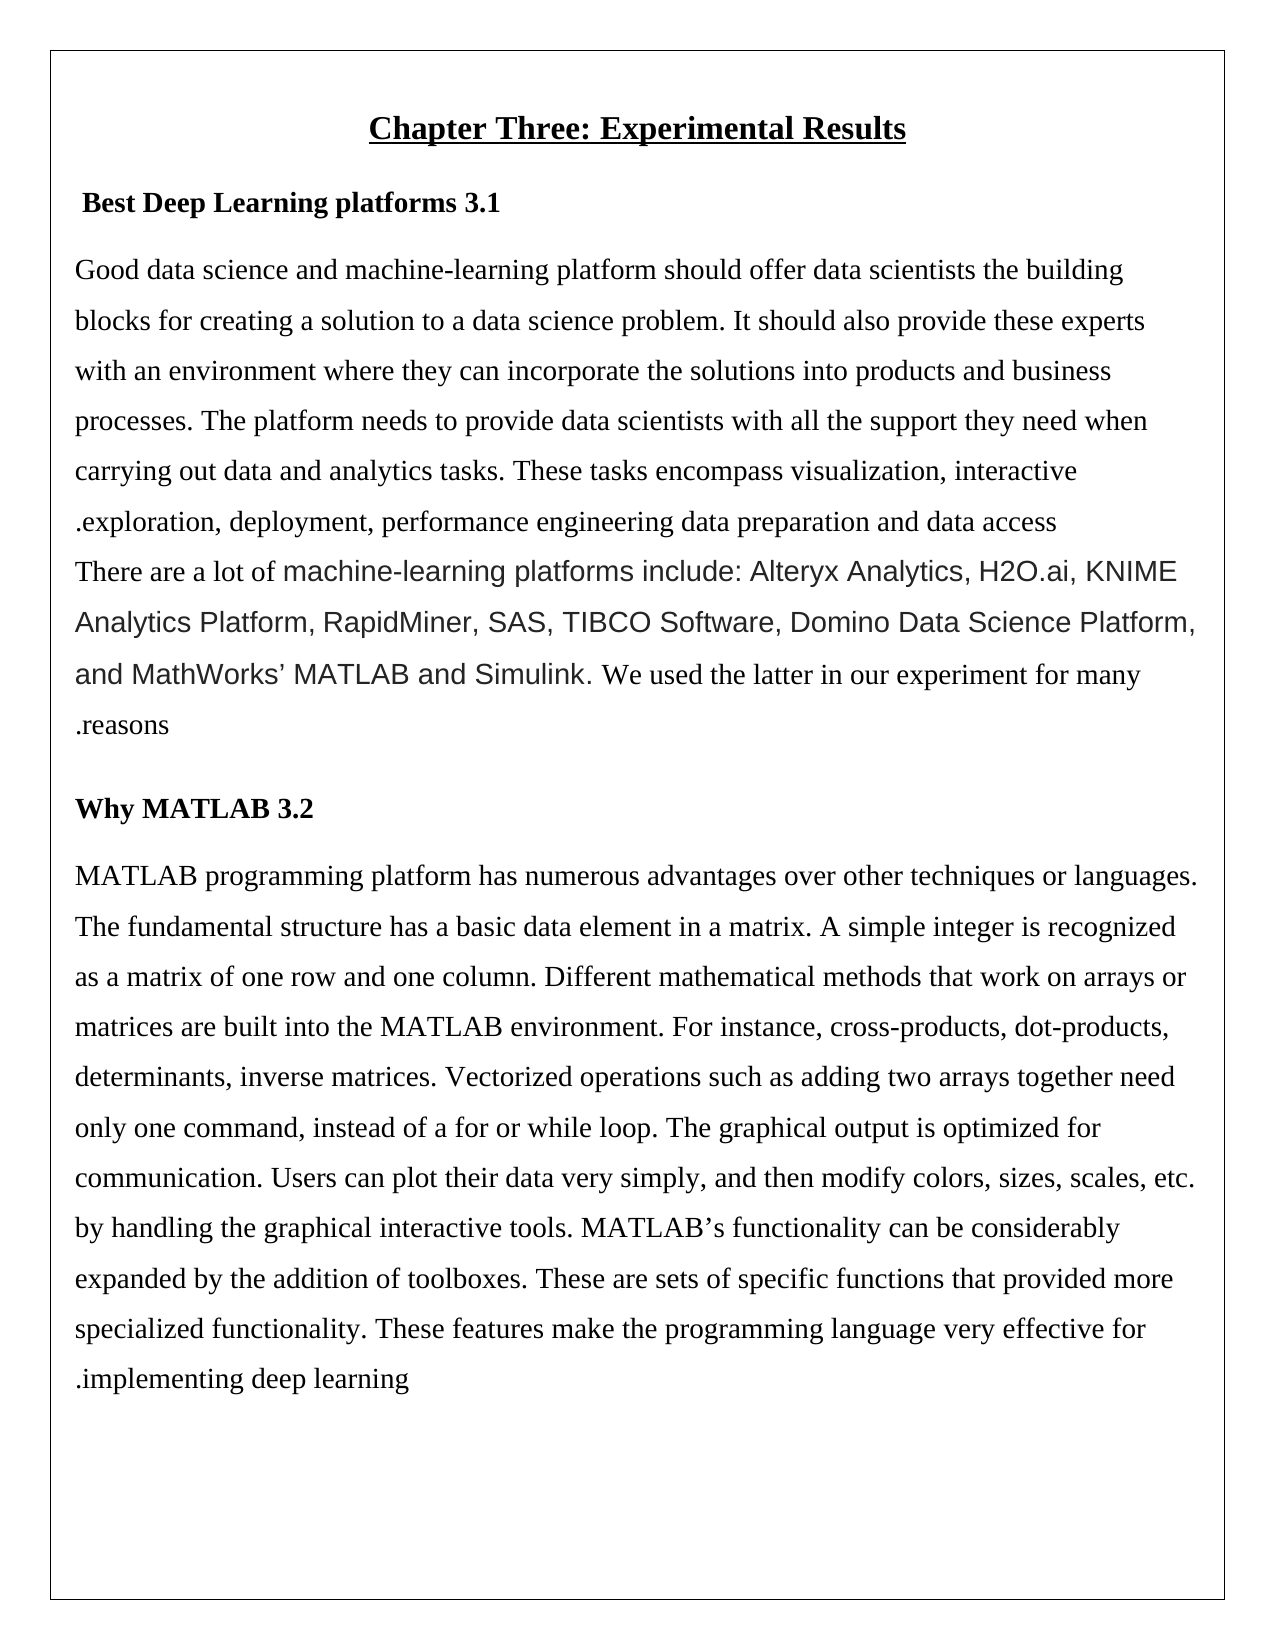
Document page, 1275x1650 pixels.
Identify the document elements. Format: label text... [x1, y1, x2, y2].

text MATLAB programming platform has numerous advantages over other techniques or languages. The fundamental structure has a basic data element in a matrix. A simple integer is recognized as a matrix of one row and one column. Different mathematical methods that work on arrays or matrices are built into the MATLAB environment. For instance, cross-products, dot-products, determinants, inverse matrices. Vectorized operations such as adding two arrays together need only one command, instead of a for or while loop. The graphical output is optimized for communication. Users can plot their data very simply, and then modify colors, sizes, scales, etc. by handling the graphical interactive tools. MATLAB’s functionality can be considerably expanded by the addition of toolboxes. These are sets of specific functions that provided more specialized functionality. These features make the programming language very effective for implementing deep learning. [75, 858, 1200, 1395]
text Good data science and machine-learning platform should offer data scientists the building blocks for creating a solution to a data science problem. It should also provide these experts with an environment where they can incorporate the solutions into products and business processes. The platform needs to provide data scientists with all the support they need when carrying out data and analytics tasks. These tasks encompass visualization, interactive [75, 252, 1200, 487]
text 3.2 Why MATLAB [75, 791, 1200, 825]
text 3.1 Best Deep Learning platforms [75, 185, 1200, 219]
text Chapter Three: Experimental Results [75, 108, 1200, 147]
text There are a lot of machine-learning platforms include: Alteryx Analytics, H2O.ai, KNIME Analytics Platform, RapidMiner, SAS, TIBCO Software, Domino Data Science Platform, and MathWorks’ MATLAB and Simulink. We used the latter in our experiment for many reasons. [75, 554, 1200, 741]
text exploration, deployment, performance engineering data preparation and data access. [75, 504, 1200, 537]
